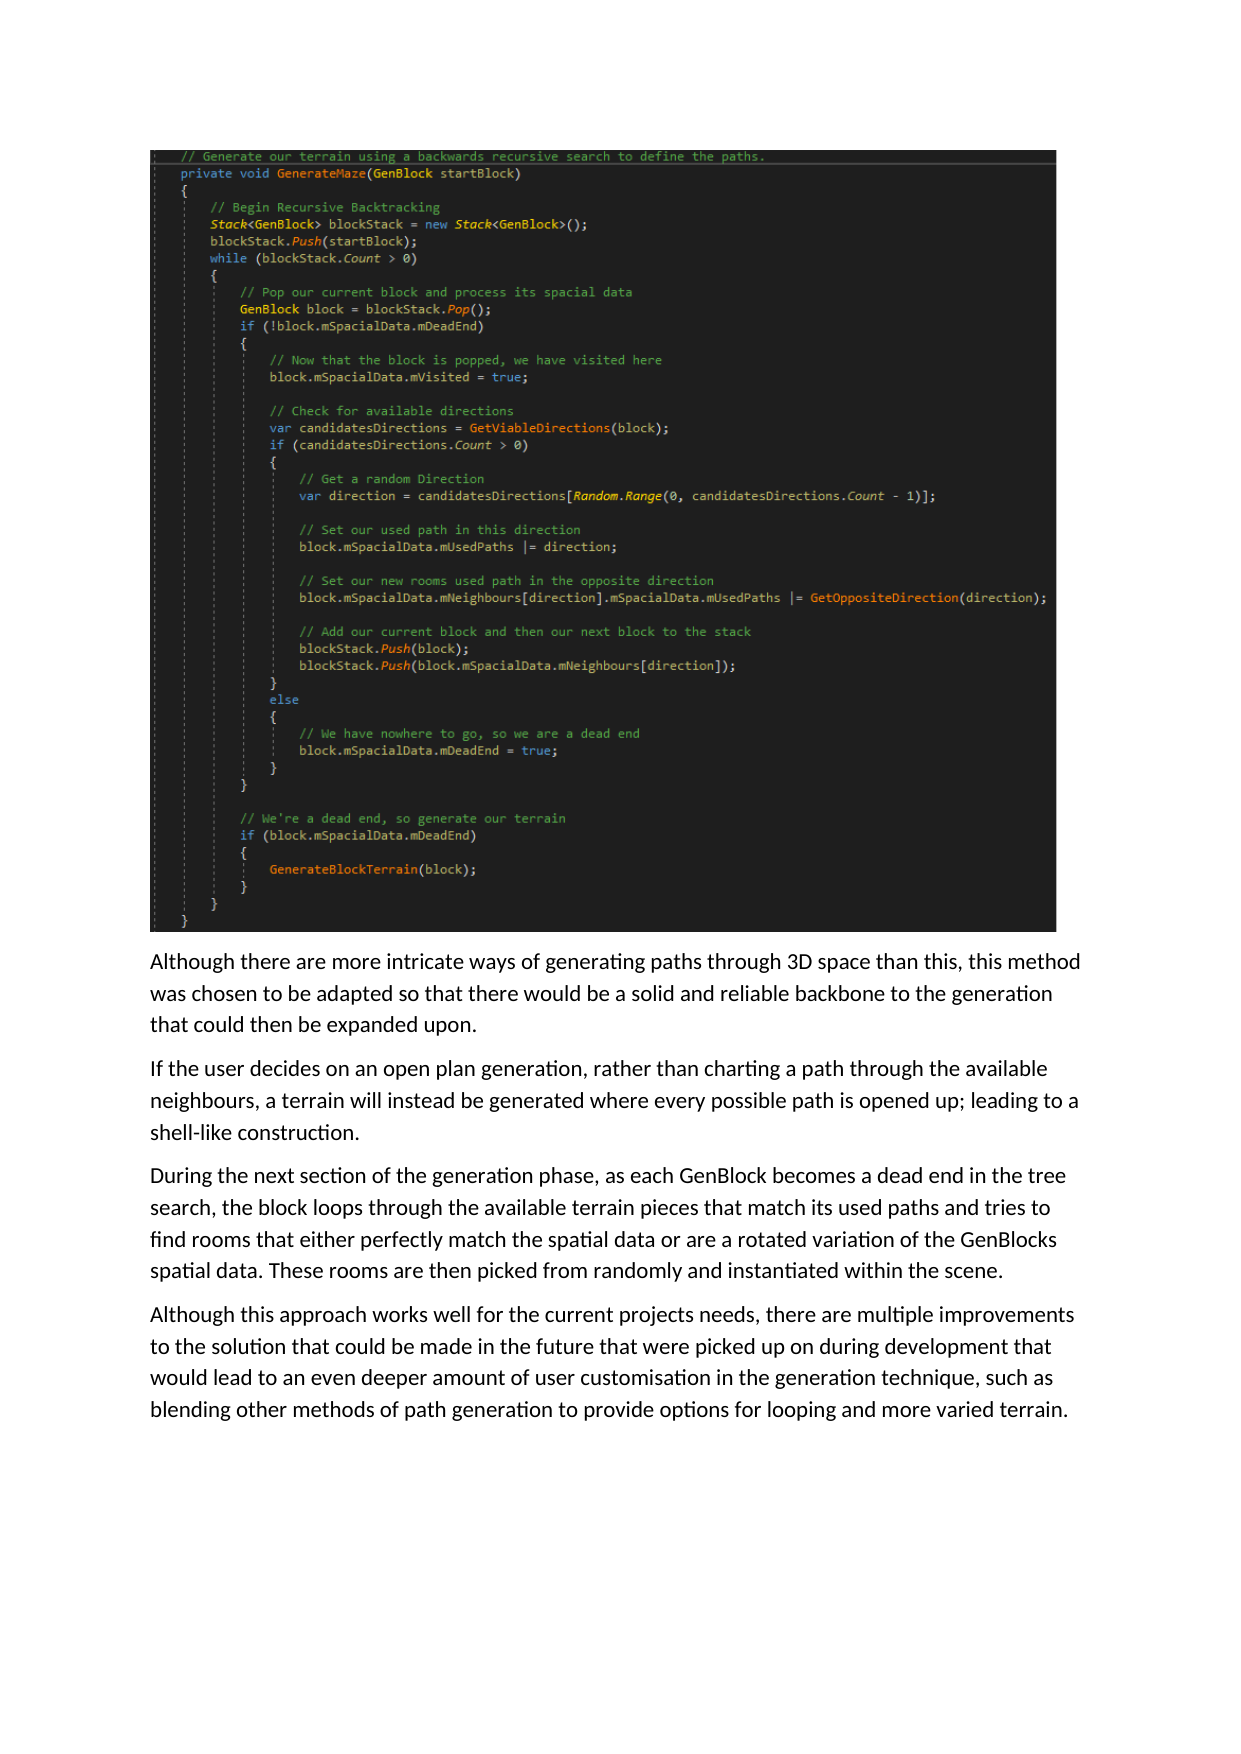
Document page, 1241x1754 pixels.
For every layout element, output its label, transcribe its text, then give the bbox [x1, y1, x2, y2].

text If the user decides on an open plan generation, rather than charting a path through the available neighbours, a terrain will instead be generated where every possible path is opened up; leading to a shell-like construction. [150, 1054, 1087, 1146]
text Although this approach works well for the current projects needs, there are multiple improvements to the solution that could be made in the future that were picked up on during development that would lead to an even deeper amount of user customisation in the generation technique, such as blending other methods of path generation to provide options for looping and more varied terrain. [150, 1300, 1087, 1423]
picture [150, 150, 1057, 932]
text During the next section of the generation phase, as each GenBlock becomes a dead end in the tree search, the block loops through the available terrain pieces that match its used paths and tries to find rooms that either perfectly match the spatial data or are a rotated variation of the GenBlocks spatial data. These rooms are then picked from randomly and instantiated within the scene. [150, 1162, 1087, 1284]
text Although there are more intricate ways of generating paths through 3D space than this, this method was chosen to be adapted so that there would be a solid and reliable backbone to the generation that could then be expanded upon. [150, 947, 1087, 1038]
